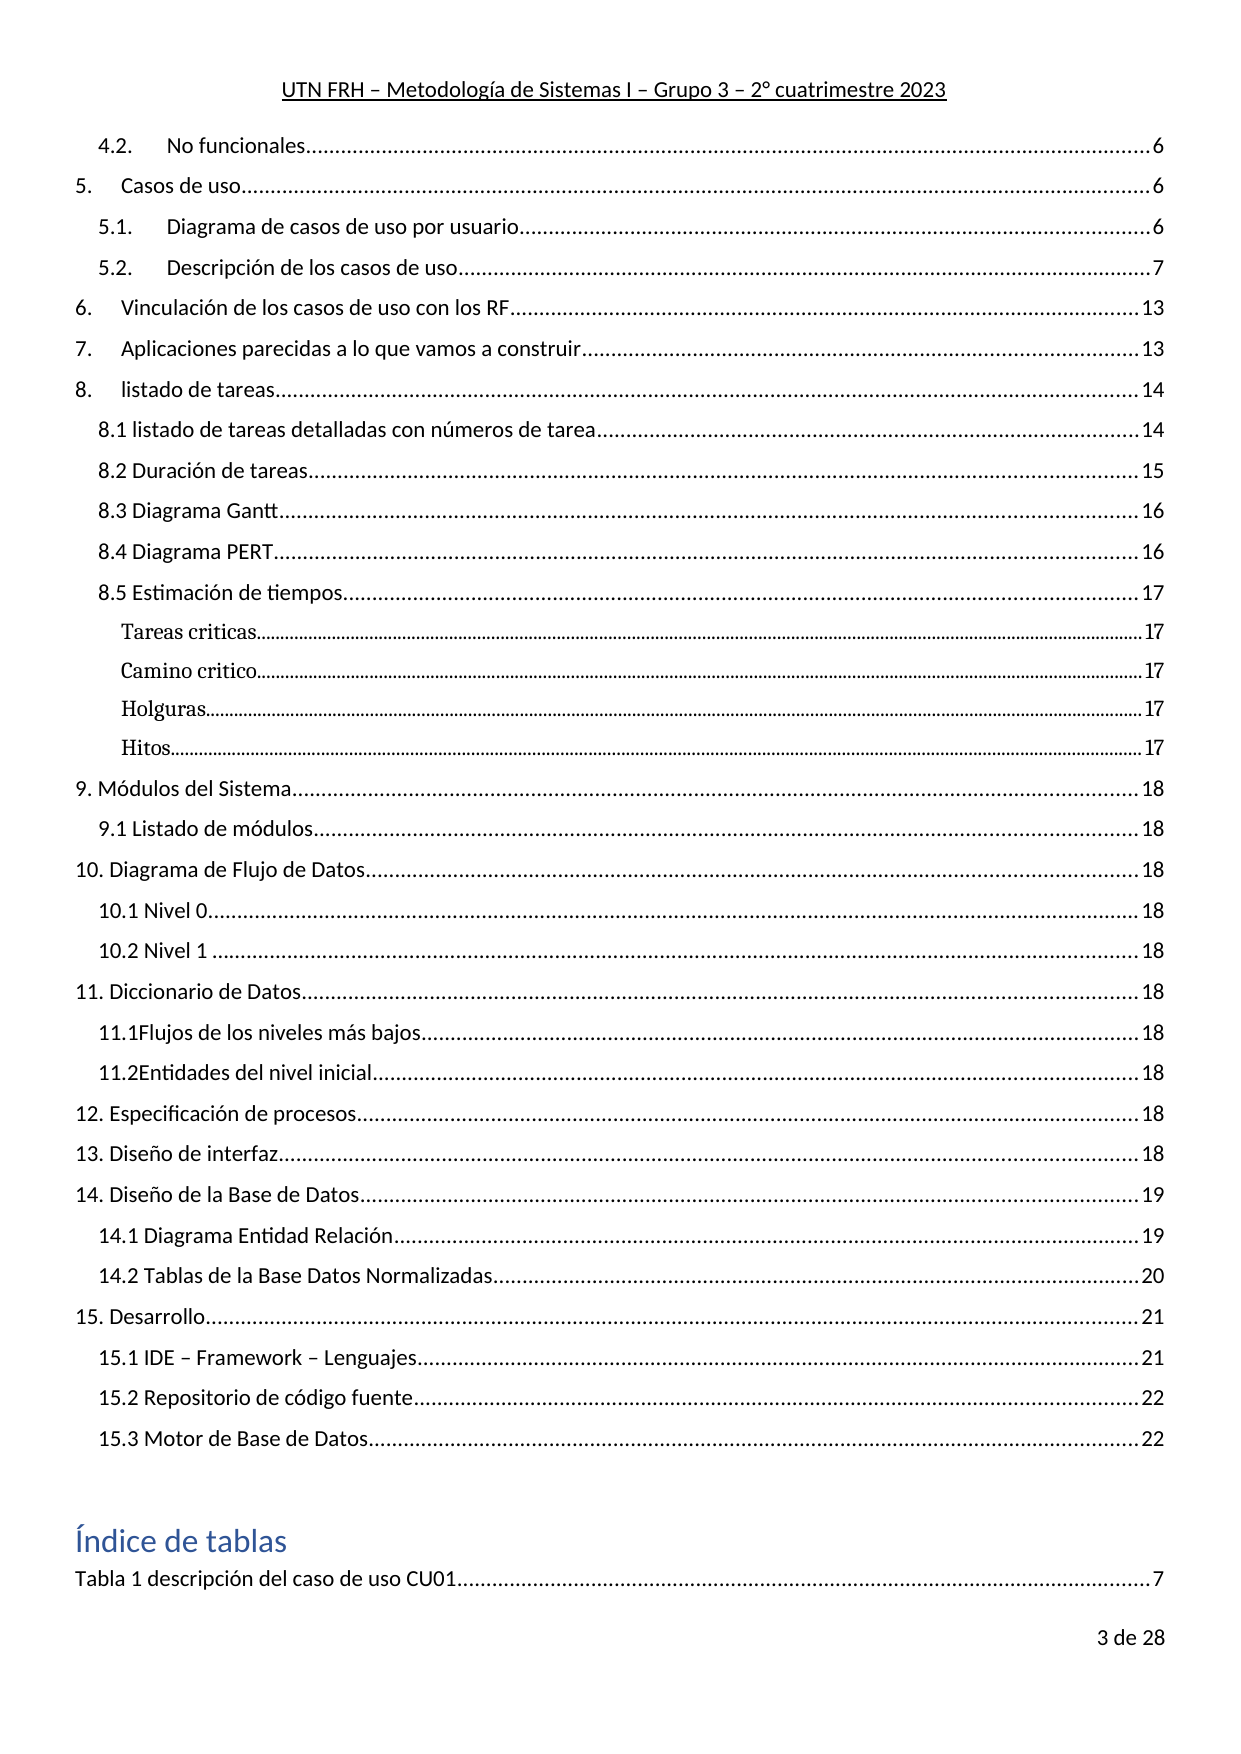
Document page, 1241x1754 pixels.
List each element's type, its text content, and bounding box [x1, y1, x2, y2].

text Tabla 1 descripción del caso de uso CU01 7 [75, 1564, 1165, 1592]
subtitle Índice de tablas [75, 1520, 1165, 1561]
